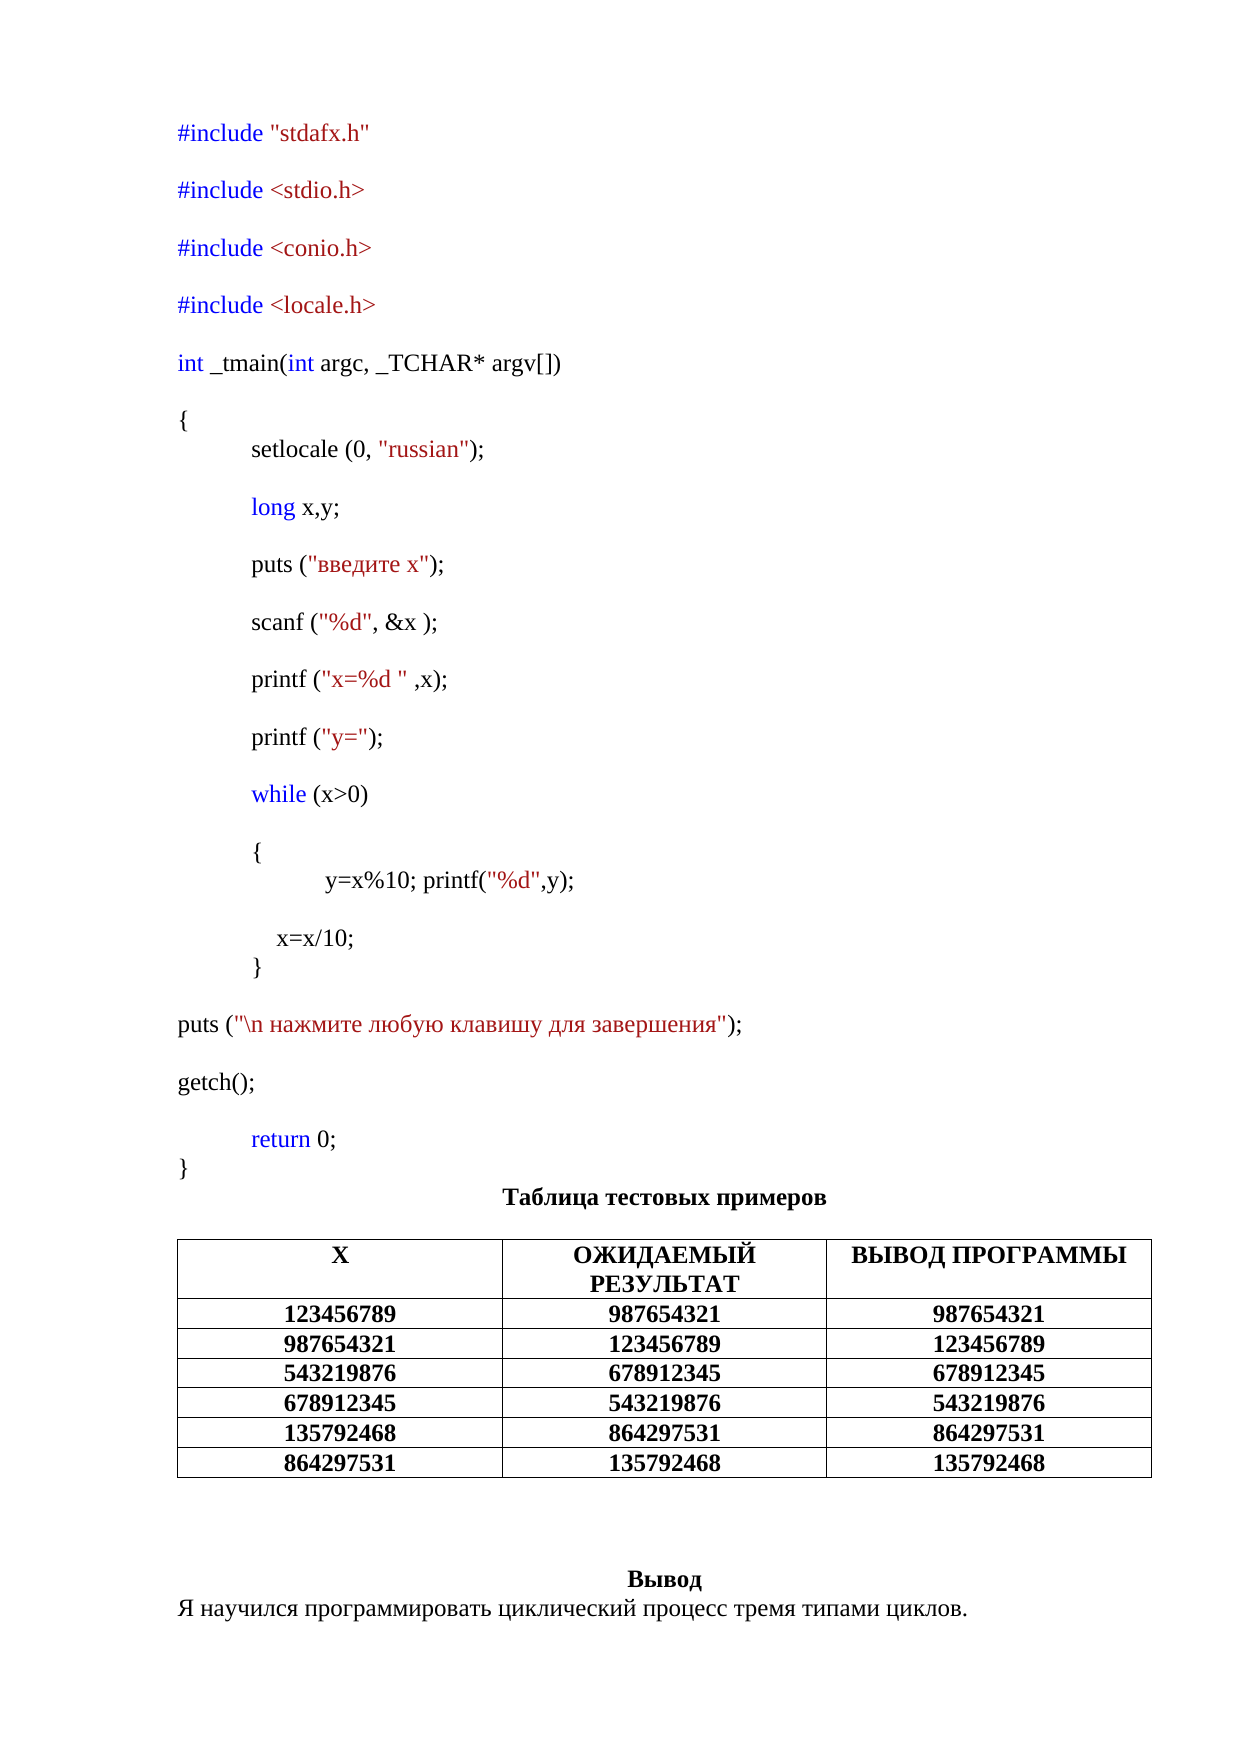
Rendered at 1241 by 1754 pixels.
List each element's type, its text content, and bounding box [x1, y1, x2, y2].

text puts ("введите x"); [177, 549, 1152, 578]
text long x,y; [177, 492, 1152, 521]
table_cell 135792468 [827, 1448, 1151, 1477]
table_cell 678912345 [827, 1359, 1151, 1387]
table_cell 135792468 [178, 1418, 502, 1447]
table_cell 987654321 [178, 1329, 502, 1357]
text { [177, 406, 1152, 434]
table_cell 123456789 [503, 1329, 826, 1357]
text x=x/10; [177, 923, 1152, 952]
text puts ("\n нажмите любую клавишу для завершения"); [177, 1009, 1152, 1038]
text #include <locale.h> [177, 291, 1152, 319]
table_cell 543219876 [827, 1388, 1151, 1417]
table_cell 864297531 [827, 1418, 1151, 1447]
text #include <stdio.h> [177, 176, 1152, 204]
table_header ВЫВОД ПРОГРАММЫ [827, 1240, 1151, 1298]
text printf ("y="); [177, 722, 1152, 751]
table_cell 123456789 [827, 1329, 1151, 1357]
text getch(); [177, 1067, 1152, 1096]
text } [177, 952, 1152, 981]
table_cell 135792468 [503, 1448, 826, 1477]
text int _tmain(int argc, _TCHAR* argv[]) [177, 348, 1152, 377]
text { [177, 837, 1152, 866]
text while (x>0) [177, 779, 1152, 808]
table_header ОЖИДАЕМЫЙ РЕЗУЛЬТАТ [503, 1240, 826, 1298]
table_cell 678912345 [178, 1388, 502, 1417]
text scanf ("%d", &x ); [177, 607, 1152, 636]
table_cell 864297531 [503, 1418, 826, 1447]
text Я научился программировать циклический процесс тремя типами циклов. [177, 1593, 1152, 1621]
text y=x%10; printf("%d",y); [177, 866, 1152, 894]
table_cell 543219876 [503, 1388, 826, 1417]
table_cell 678912345 [503, 1359, 826, 1387]
text Таблица тестовых примеров [177, 1182, 1152, 1211]
text #include <conio.h> [177, 233, 1152, 262]
text printf ("x=%d " ,x); [177, 664, 1152, 693]
text return 0; [177, 1124, 1152, 1153]
table_cell 123456789 [178, 1299, 502, 1328]
table_header Х [178, 1240, 502, 1298]
table_cell 987654321 [827, 1299, 1151, 1328]
table_cell 987654321 [503, 1299, 826, 1328]
text #include "stdafx.h" [177, 118, 1152, 147]
text } [177, 1153, 1152, 1182]
text setlocale (0, "russian"); [177, 434, 1152, 463]
table_cell 543219876 [178, 1359, 502, 1387]
text Вывод [177, 1564, 1152, 1593]
table_cell 864297531 [178, 1448, 502, 1477]
